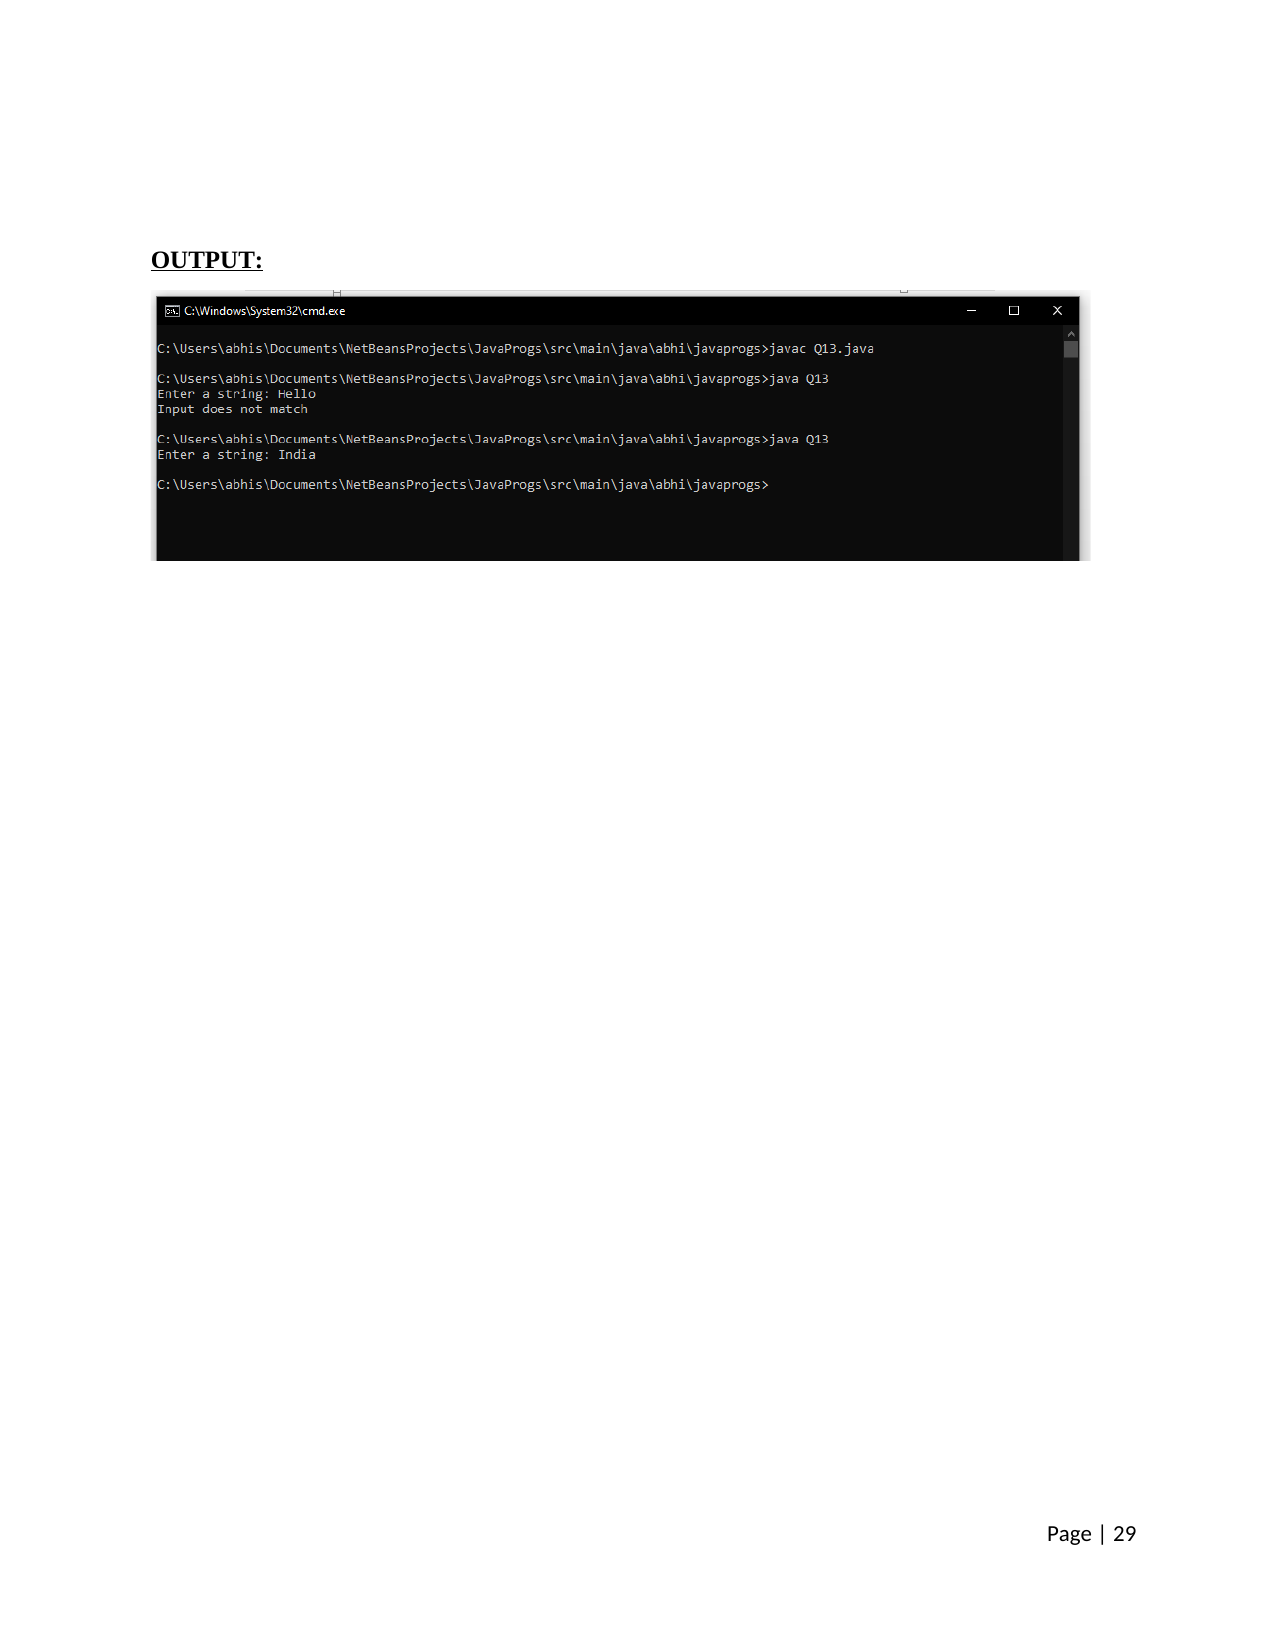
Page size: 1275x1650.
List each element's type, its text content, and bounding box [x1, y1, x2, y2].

text OUTPUT: [151, 245, 1136, 273]
picture [150, 290, 1091, 561]
